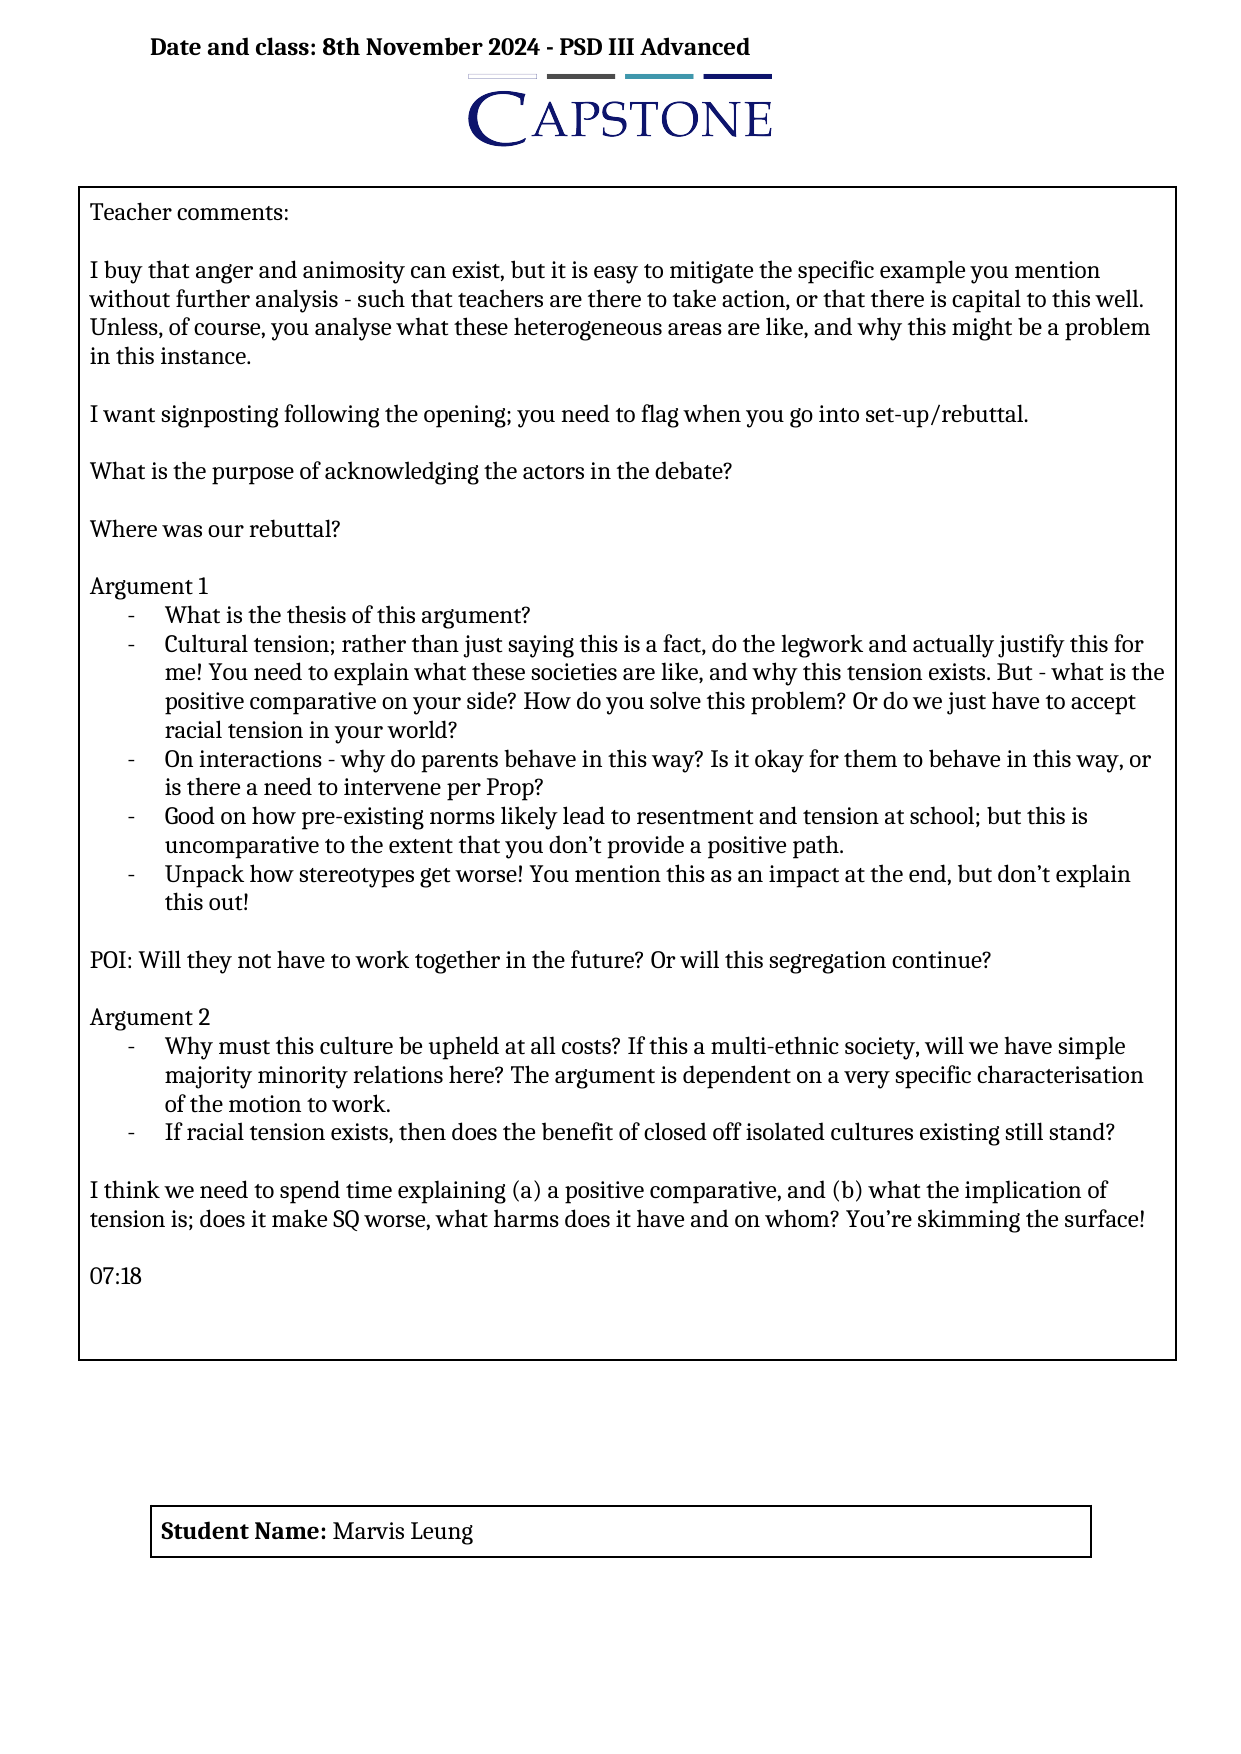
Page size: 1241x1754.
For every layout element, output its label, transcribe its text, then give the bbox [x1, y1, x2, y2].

table_cell Teacher comments: I buy that anger and animosity can exist, but it is easy to mitigate the specific example you mention without further analysis - such that teachers are there to take action, or that there is capital to this well. Unless, of course, you analyse what these heterogeneous areas are like, and why this might be a problem in this instance. I want signposting following the opening; you need to flag when you go into set-up/rebuttal. What is the purpose of acknowledging the actors in the debate? Where was our rebuttal? Argument 1 What is the thesis of this argument? Cultural tension; rather than just saying this is a fact, do the legwork and actually justify this for me! You need to explain what these societies are like, and why this tension exists. But - what is the positive comparative on your side? How do you solve this problem? Or do we just have to accept racial tension in your world? On interactions - why do parents behave in this way? Is it okay for them to behave in this way, or is there a need to intervene per Prop? Good on how pre-existing norms likely lead to resentment and tension at school; but this is uncomparative to the extent that you don’t provide a positive path. Unpack how stereotypes get worse! You mention this as an impact at the end, but don’t explain this out! POI: Will they not have to work together in the future? Or will this segregation continue? Argument 2 Why must this culture be upheld at all costs? If this a multi-ethnic society, will we have simple majority minority relations here? The argument is dependent on a very specific characterisation of the motion to work. If racial tension exists, then does the benefit of closed off isolated cultures existing still stand? I think we need to spend time explaining (a) a positive comparative, and (b) what the implication of tension is; does it make SQ worse, what harms does it have and on whom? You’re skimming the surface! 07:18 [80, 188, 1175, 1359]
table_header Student Name: Marvis Leung [152, 1507, 1090, 1556]
picture [460, 66, 781, 153]
